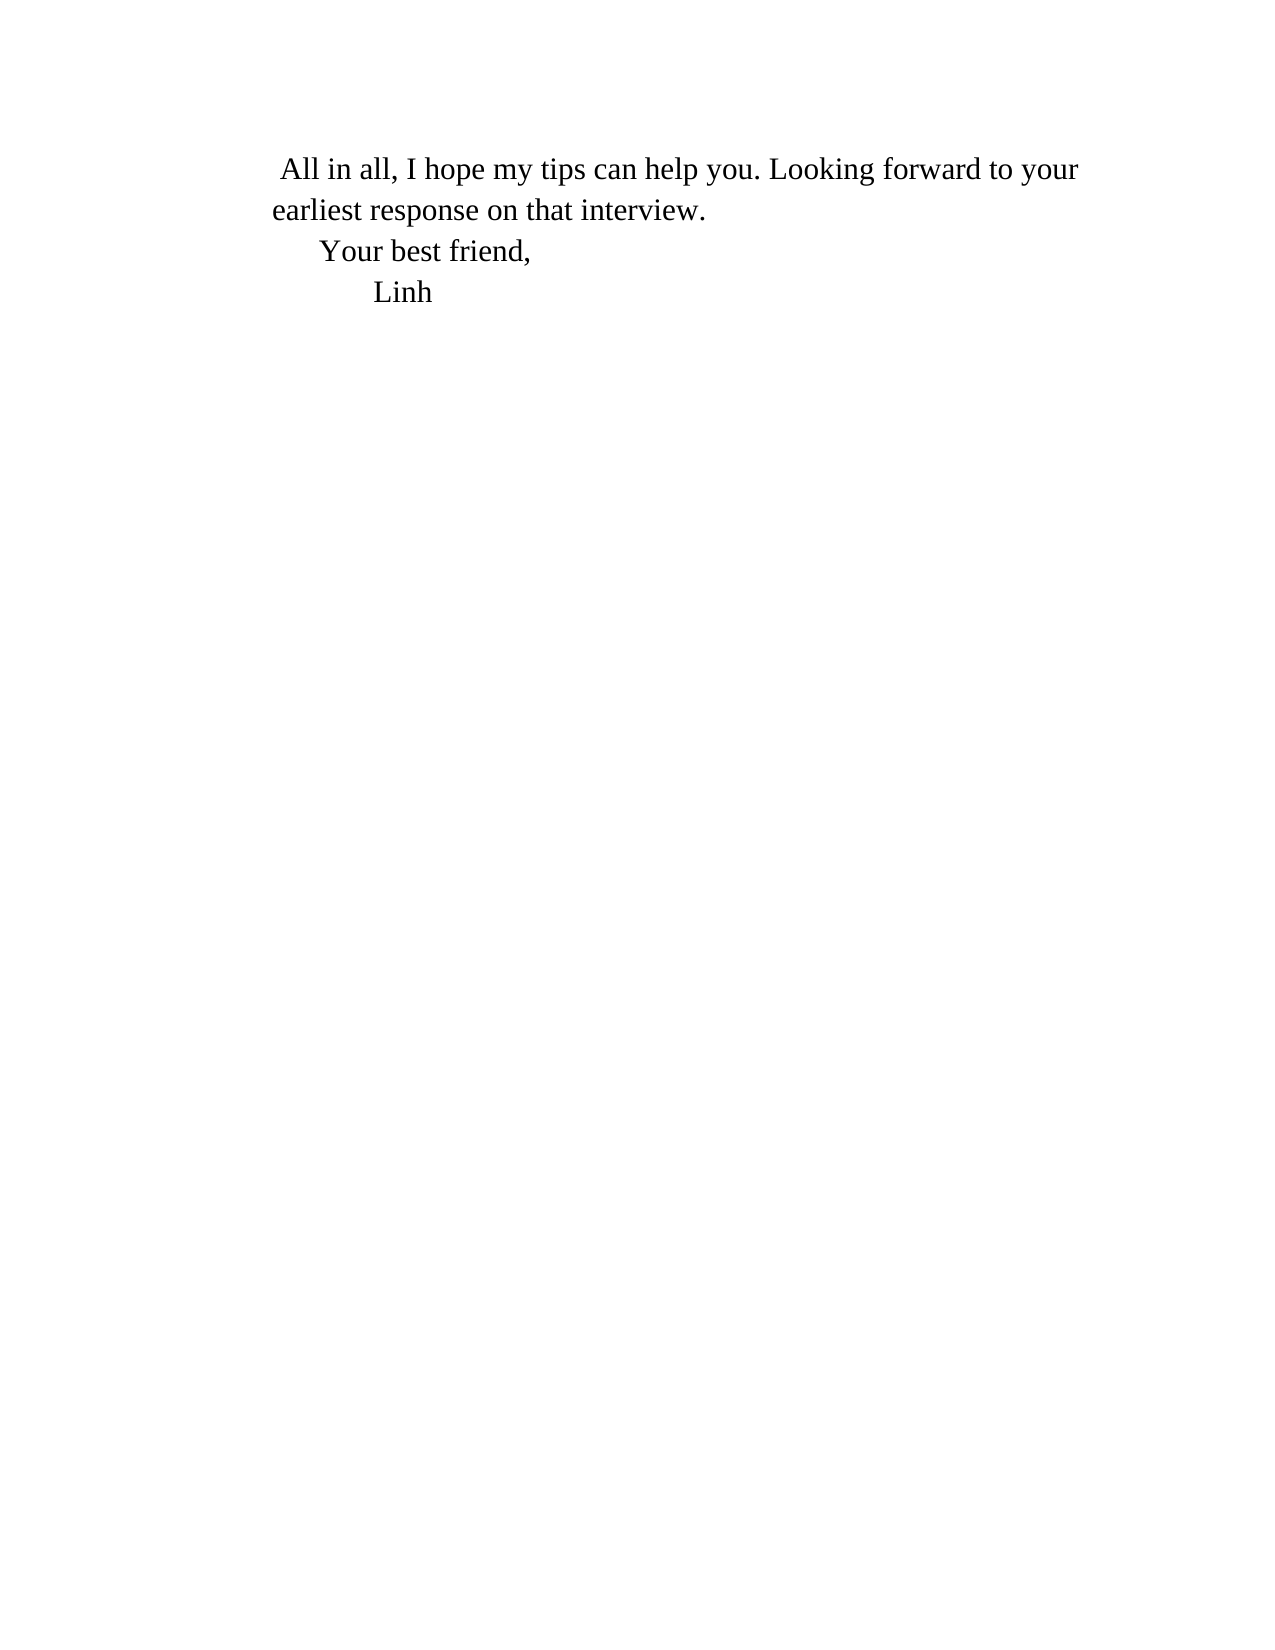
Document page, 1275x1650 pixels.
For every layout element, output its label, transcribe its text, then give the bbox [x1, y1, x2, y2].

list Linh [272, 274, 1125, 310]
list Your best friend, [272, 232, 1125, 268]
list All in all, I hope my tips can help you. Looking forward to your earliest response on that interview. [272, 150, 1125, 227]
